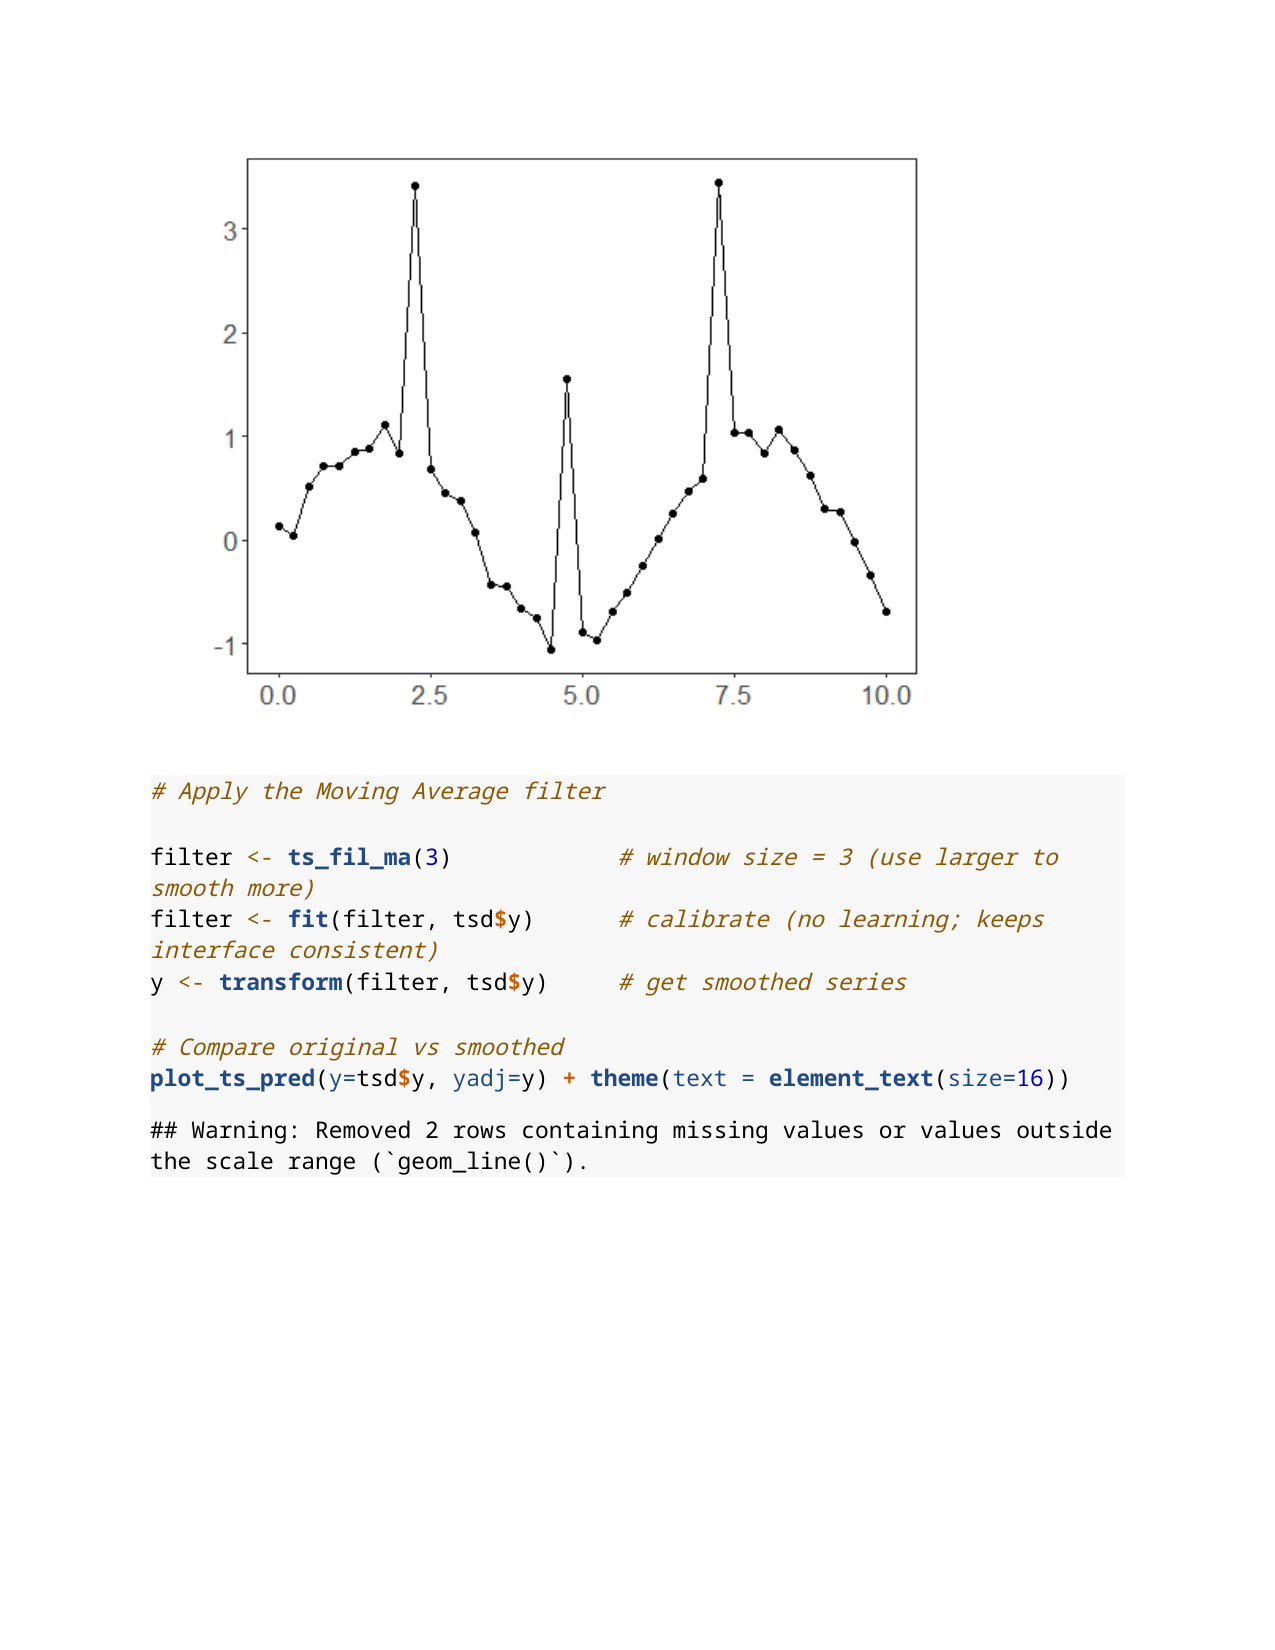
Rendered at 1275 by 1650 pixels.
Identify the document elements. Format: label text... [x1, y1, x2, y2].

picture [168, 150, 927, 757]
text ## Warning: Removed 2 rows containing missing values or values outside the scale range (`geom_line()`). [150, 1114, 1125, 1177]
text # Apply the Moving Average filter filter <- ts_fil_ma(3) # window size = 3 (use larger to smooth more) filter <- fit(filter, tsd$y) # calibrate (no learning; keeps interface consistent) y <- transform(filter, tsd$y) # get smoothed series # Compare original vs smoothed plot_ts_pred(y=tsd$y, yadj=y) + theme(text = element_text(size=16)) [150, 775, 1125, 1093]
